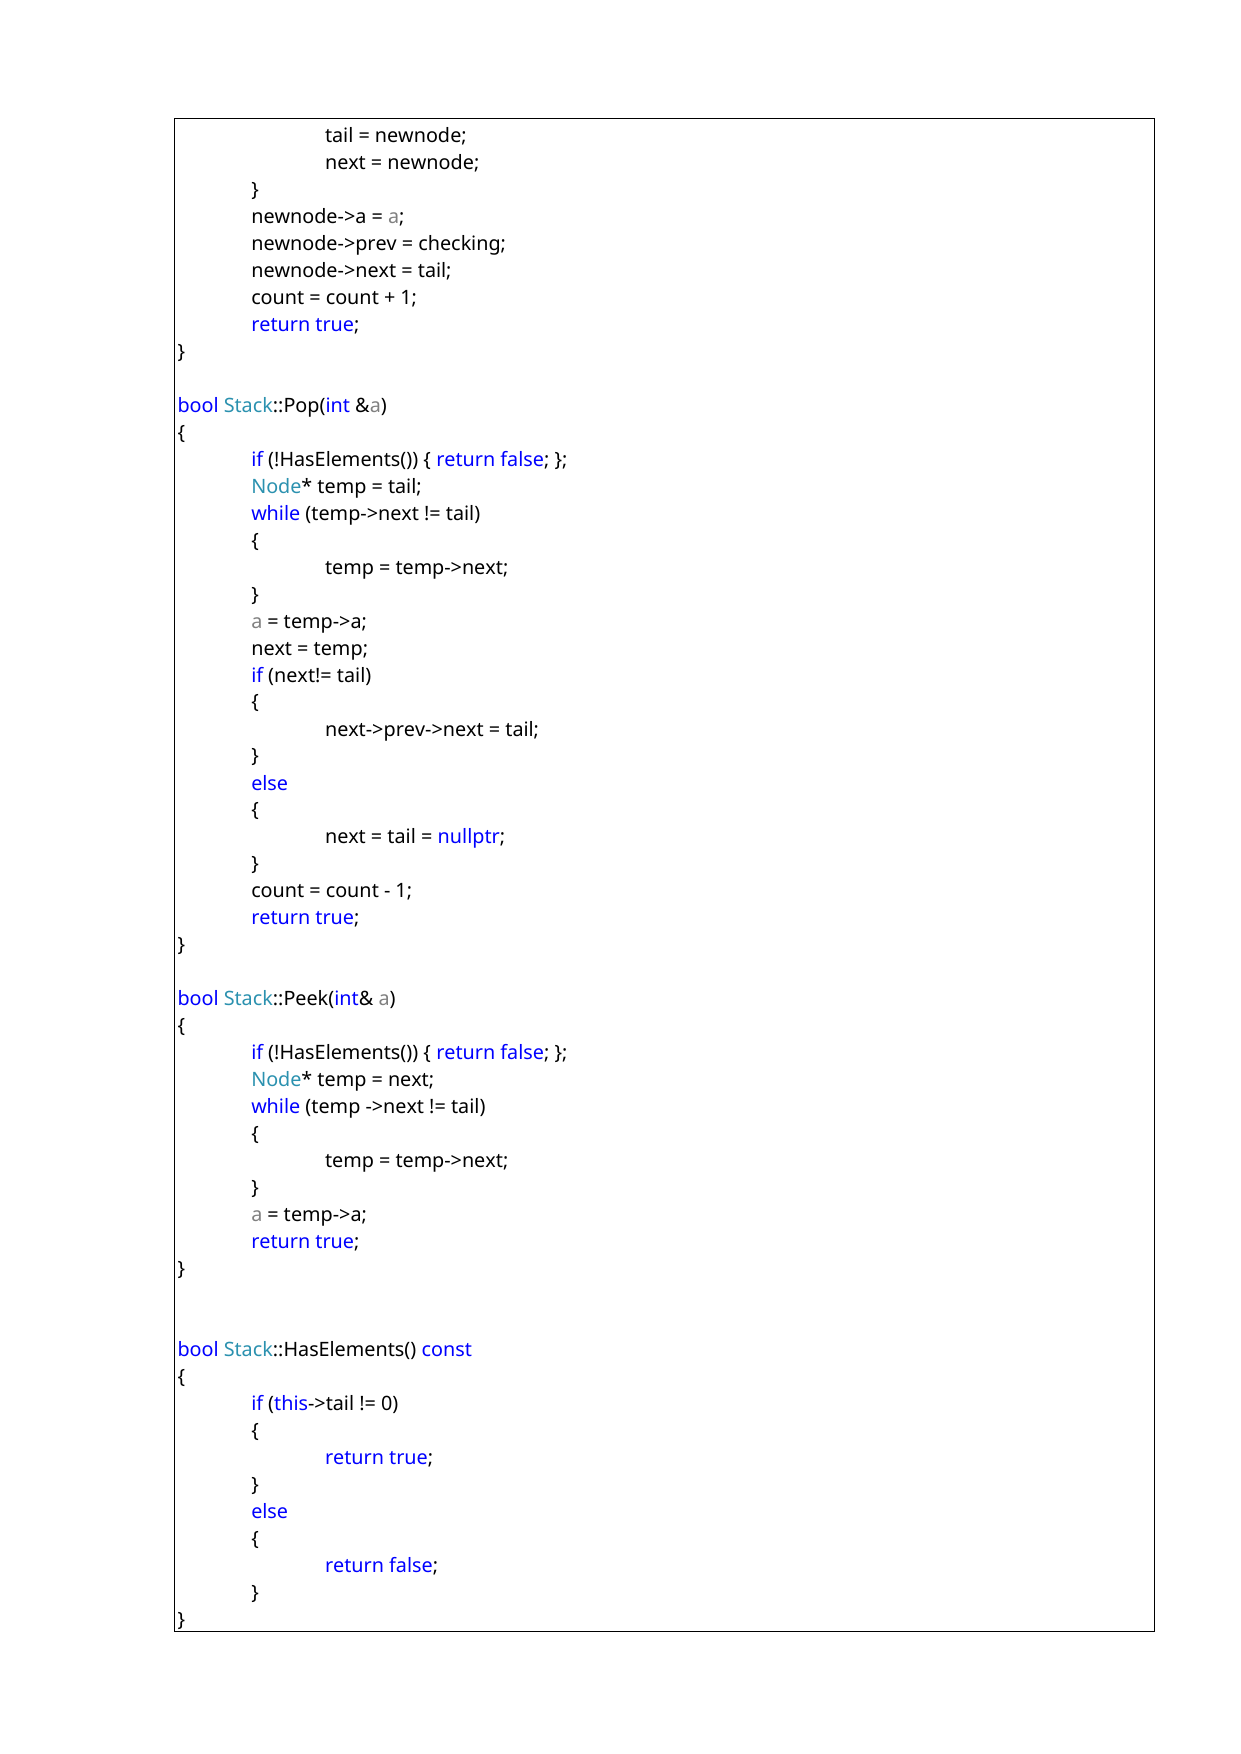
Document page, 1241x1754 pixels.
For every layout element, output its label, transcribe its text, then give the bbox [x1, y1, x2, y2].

text return true; [177, 1227, 1152, 1254]
text } [177, 931, 1152, 958]
text a = temp->a; [177, 607, 1152, 634]
text return false; [177, 1551, 1152, 1578]
text bool Stack::Peek(int& a) [177, 984, 1152, 1012]
text newnode->prev = checking; [177, 229, 1152, 256]
text { [177, 1362, 1152, 1389]
text Node* temp = next; [177, 1066, 1152, 1092]
text { [177, 1524, 1152, 1551]
text if (next!= tail) [177, 661, 1152, 688]
text temp = temp->next; [177, 553, 1152, 580]
text } [177, 337, 1152, 364]
text newnode->next = tail; [177, 256, 1152, 283]
text next = tail = nullptr; [177, 823, 1152, 850]
text a = temp->a; [177, 1200, 1152, 1227]
text } [177, 175, 1152, 202]
text { [177, 1119, 1152, 1146]
text bool Stack::HasElements() const [177, 1335, 1152, 1362]
text } [177, 580, 1152, 607]
text { [177, 1012, 1152, 1038]
text bool Stack::Pop(int &a) [177, 391, 1152, 418]
text count = count + 1; [177, 283, 1152, 310]
text if (this->tail != 0) [177, 1389, 1152, 1416]
text return true; [177, 1443, 1152, 1470]
text tail = newnode; [175, 119, 1154, 148]
text return true; [177, 310, 1152, 337]
text Node* temp = tail; [177, 472, 1152, 499]
text { [177, 796, 1152, 823]
text } [177, 850, 1152, 877]
text } [177, 1605, 1152, 1631]
text } [177, 1470, 1152, 1497]
text while (temp ->next != tail) [177, 1092, 1152, 1119]
text { [177, 688, 1152, 715]
text else [177, 769, 1152, 796]
text } [177, 742, 1152, 769]
text } [177, 1173, 1152, 1200]
text newnode->a = a; [177, 202, 1152, 229]
text next->prev->next = tail; [177, 715, 1152, 742]
text if (!HasElements()) { return false; }; [177, 1038, 1152, 1066]
text { [177, 1416, 1152, 1443]
text if (!HasElements()) { return false; }; [177, 445, 1152, 472]
text return true; [177, 904, 1152, 931]
text while (temp->next != tail) [177, 499, 1152, 526]
text } [177, 1578, 1152, 1605]
text { [177, 418, 1152, 445]
text next = temp; [177, 634, 1152, 661]
text temp = temp->next; [177, 1146, 1152, 1173]
text next = newnode; [177, 148, 1152, 175]
text else [177, 1497, 1152, 1524]
text { [177, 526, 1152, 553]
text count = count - 1; [177, 877, 1152, 904]
text } [177, 1254, 1152, 1281]
